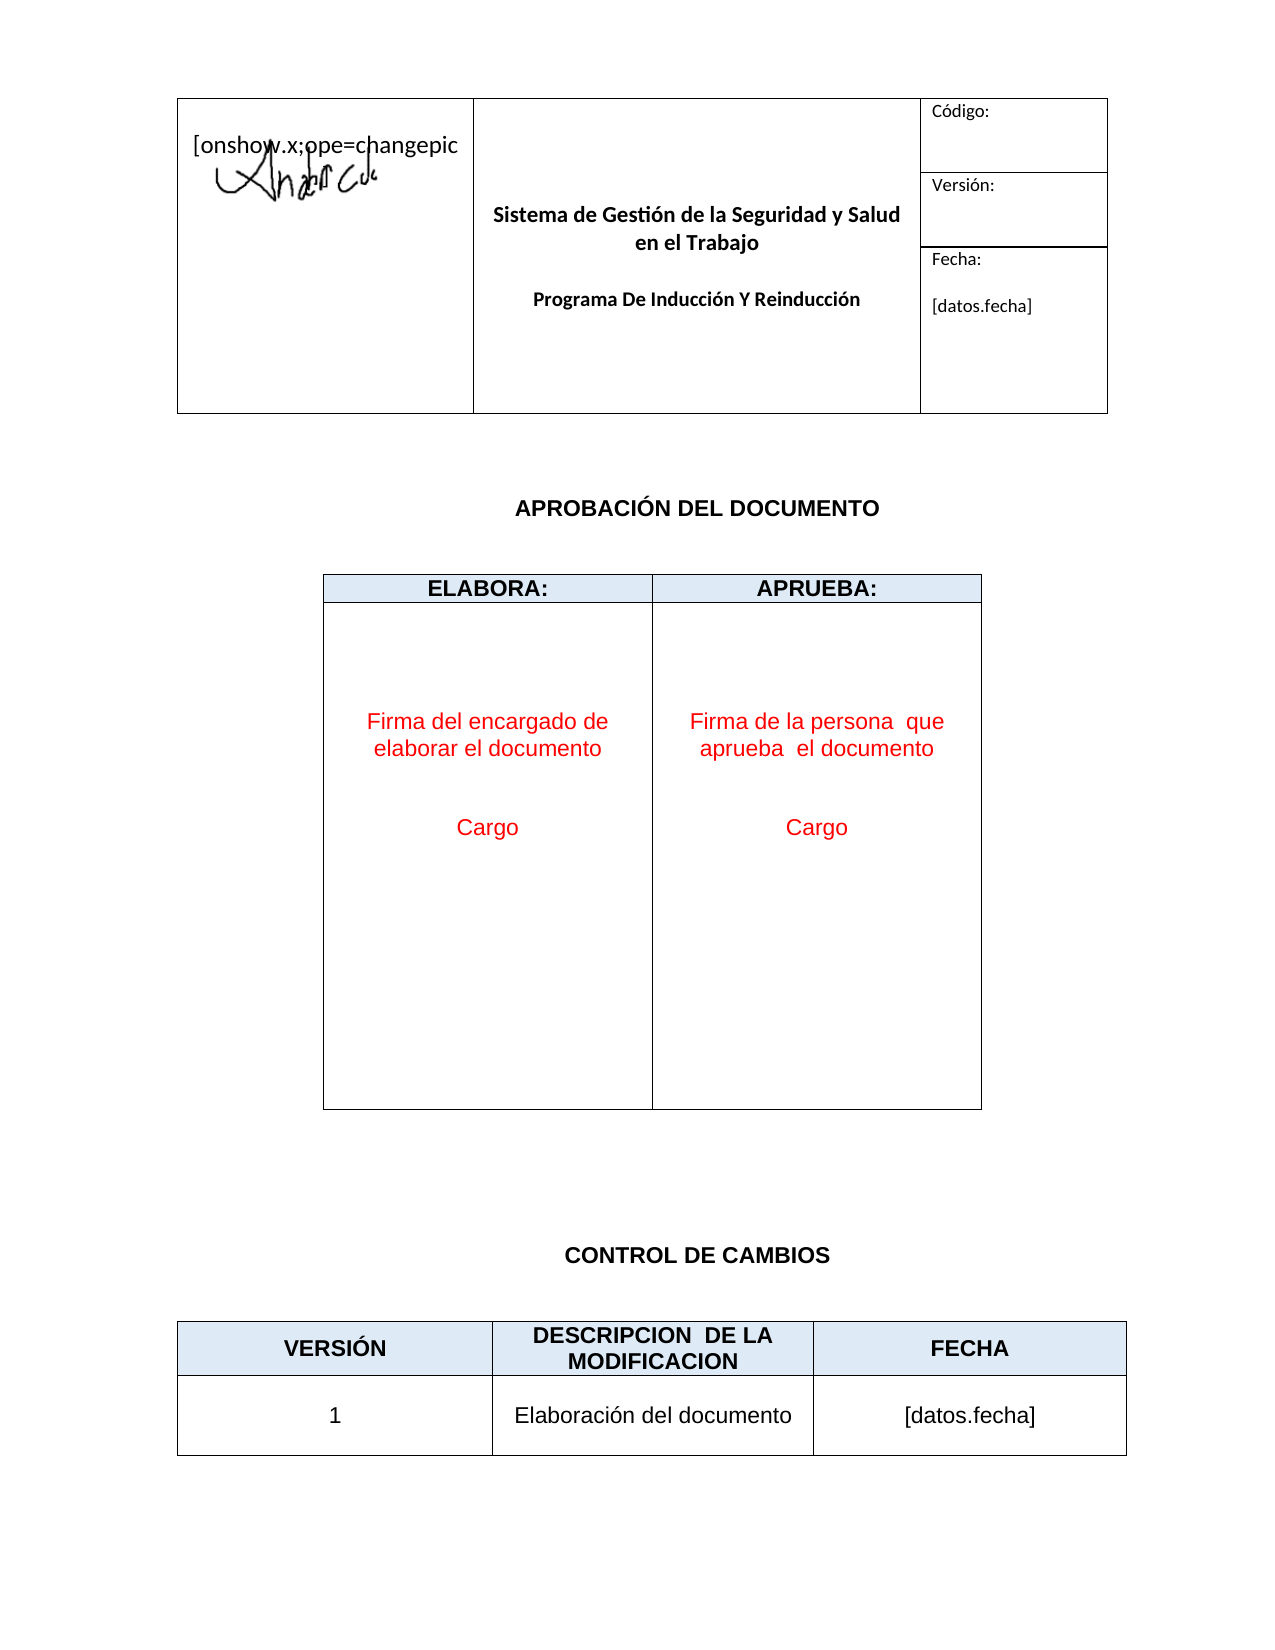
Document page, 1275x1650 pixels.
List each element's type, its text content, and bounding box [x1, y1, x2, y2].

subtitle CONTROL DE CAMBIOS [222, 1242, 1127, 1268]
subtitle APROBACIÓN DEL DOCUMENTO [222, 495, 1127, 522]
table_cell Elaboración del documento [493, 1376, 813, 1455]
table_header ELABORA: [324, 575, 652, 602]
table_cell [datos.fecha] [814, 1376, 1126, 1455]
table_header APRUEBA: [653, 575, 981, 602]
table_header DESCRIPCION DE LA MODIFICACION [493, 1322, 813, 1375]
table_cell Firma de la persona que aprueba el documento Cargo [653, 603, 981, 1109]
table_cell 1 [178, 1376, 492, 1455]
table_header FECHA [814, 1322, 1126, 1375]
table_header VERSIÓN [178, 1322, 492, 1375]
table_cell Firma del encargado de elaborar el documento Cargo [324, 603, 652, 1109]
picture [183, 99, 462, 273]
